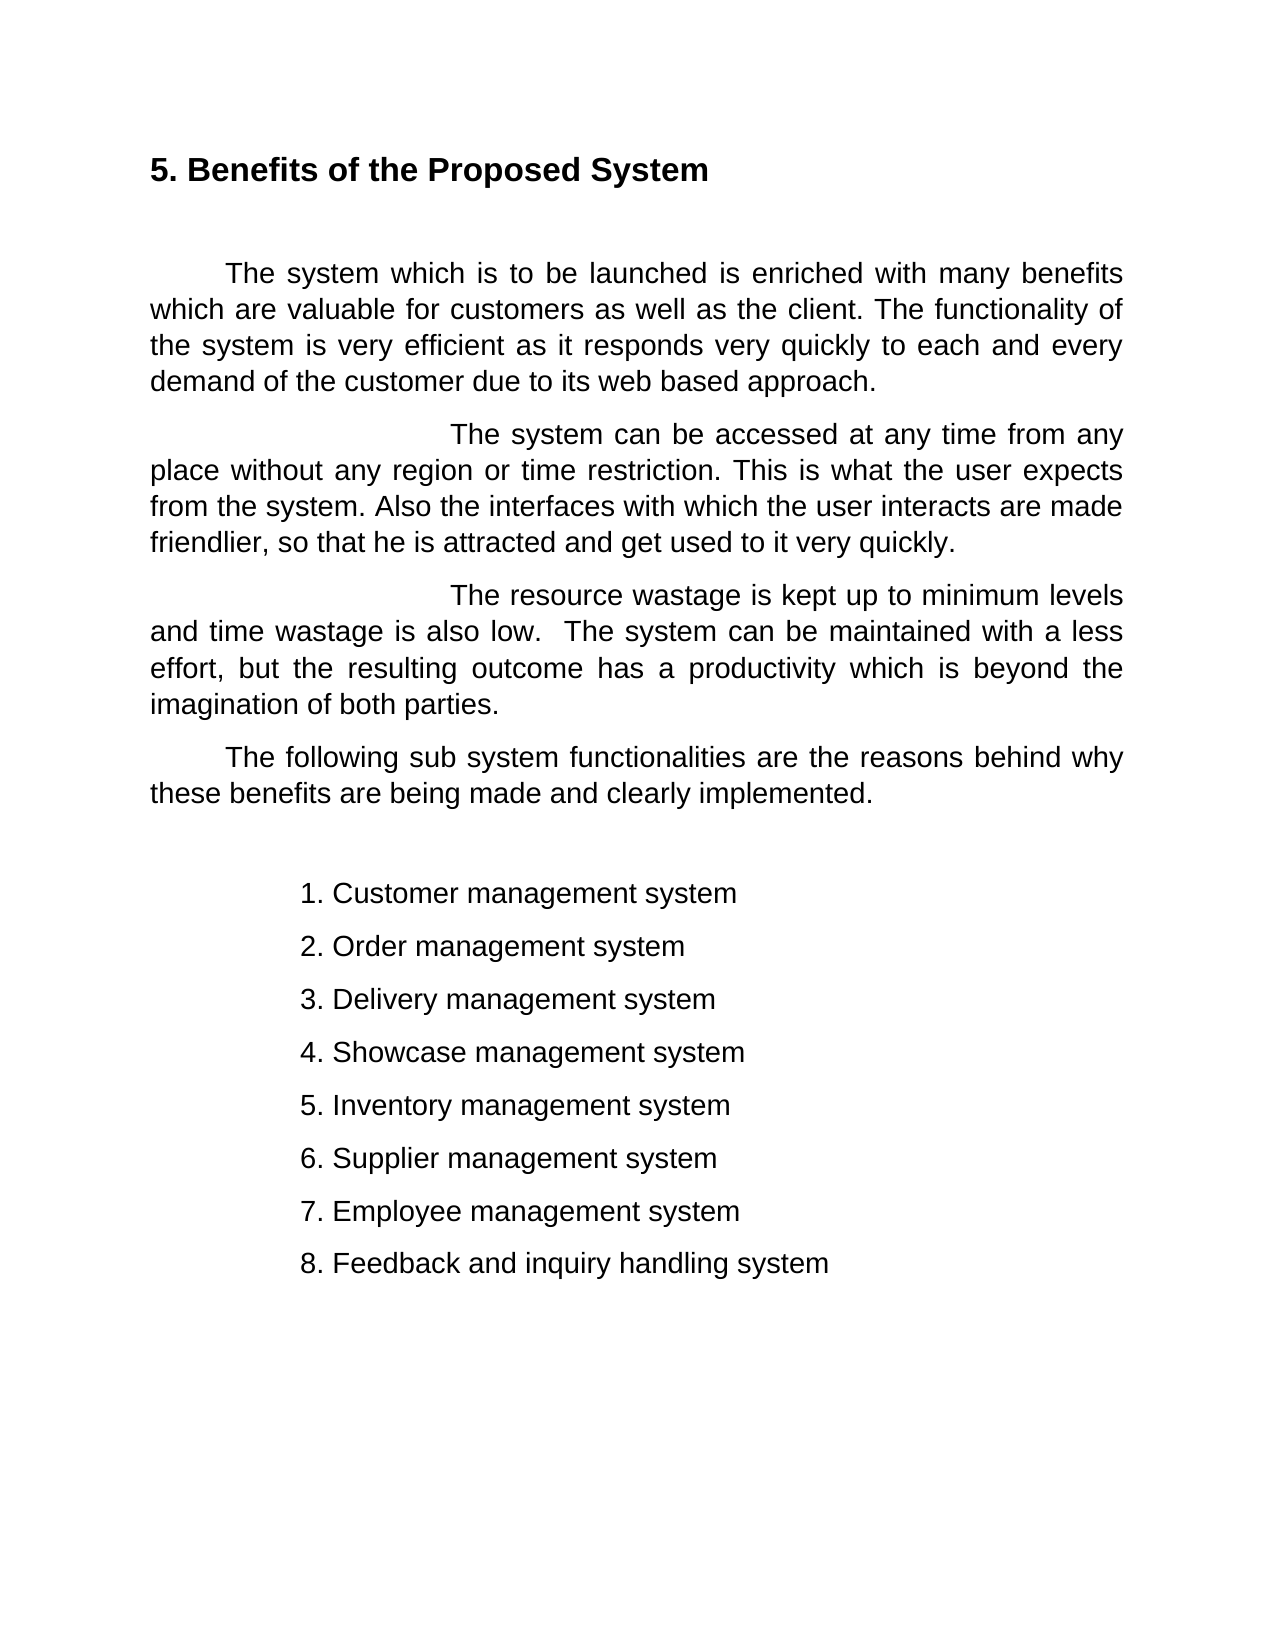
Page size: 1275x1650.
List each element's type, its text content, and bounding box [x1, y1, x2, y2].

text 2. Order management system [150, 929, 1125, 963]
text The system can be accessed at any time from any place without any region or time restriction. This is what the user expects from the system. Also the interfaces with which the user interacts are made friendlier, so that he is attracted and get used to it very quickly. [150, 417, 1125, 559]
text 8. Feedback and inquiry handling system [150, 1246, 1125, 1280]
text 5. Benefits of the Proposed System [150, 150, 1125, 188]
text 5. Inventory management system [150, 1088, 1125, 1121]
text The resource wastage is kept up to minimum levels and time wastage is also low. The system can be maintained with a less effort, but the resulting outcome has a productivity which is beyond the imagination of both parties. [150, 578, 1125, 720]
text 7. Employee management system [150, 1193, 1125, 1227]
text The system which is to be launched is enriched with many benefits which are valuable for customers as well as the client. The functionality of the system is very efficient as it responds very quickly to each and every demand of the customer due to its web based approach. [150, 256, 1125, 398]
text 1. Customer management system [150, 876, 1125, 910]
text 4. Showcase management system [150, 1035, 1125, 1069]
text 6. Supplier management system [150, 1141, 1125, 1174]
text The following sub system functionalities are the reasons behind why these benefits are being made and clearly implemented. [150, 739, 1125, 809]
text 3. Delivery management system [150, 982, 1125, 1016]
